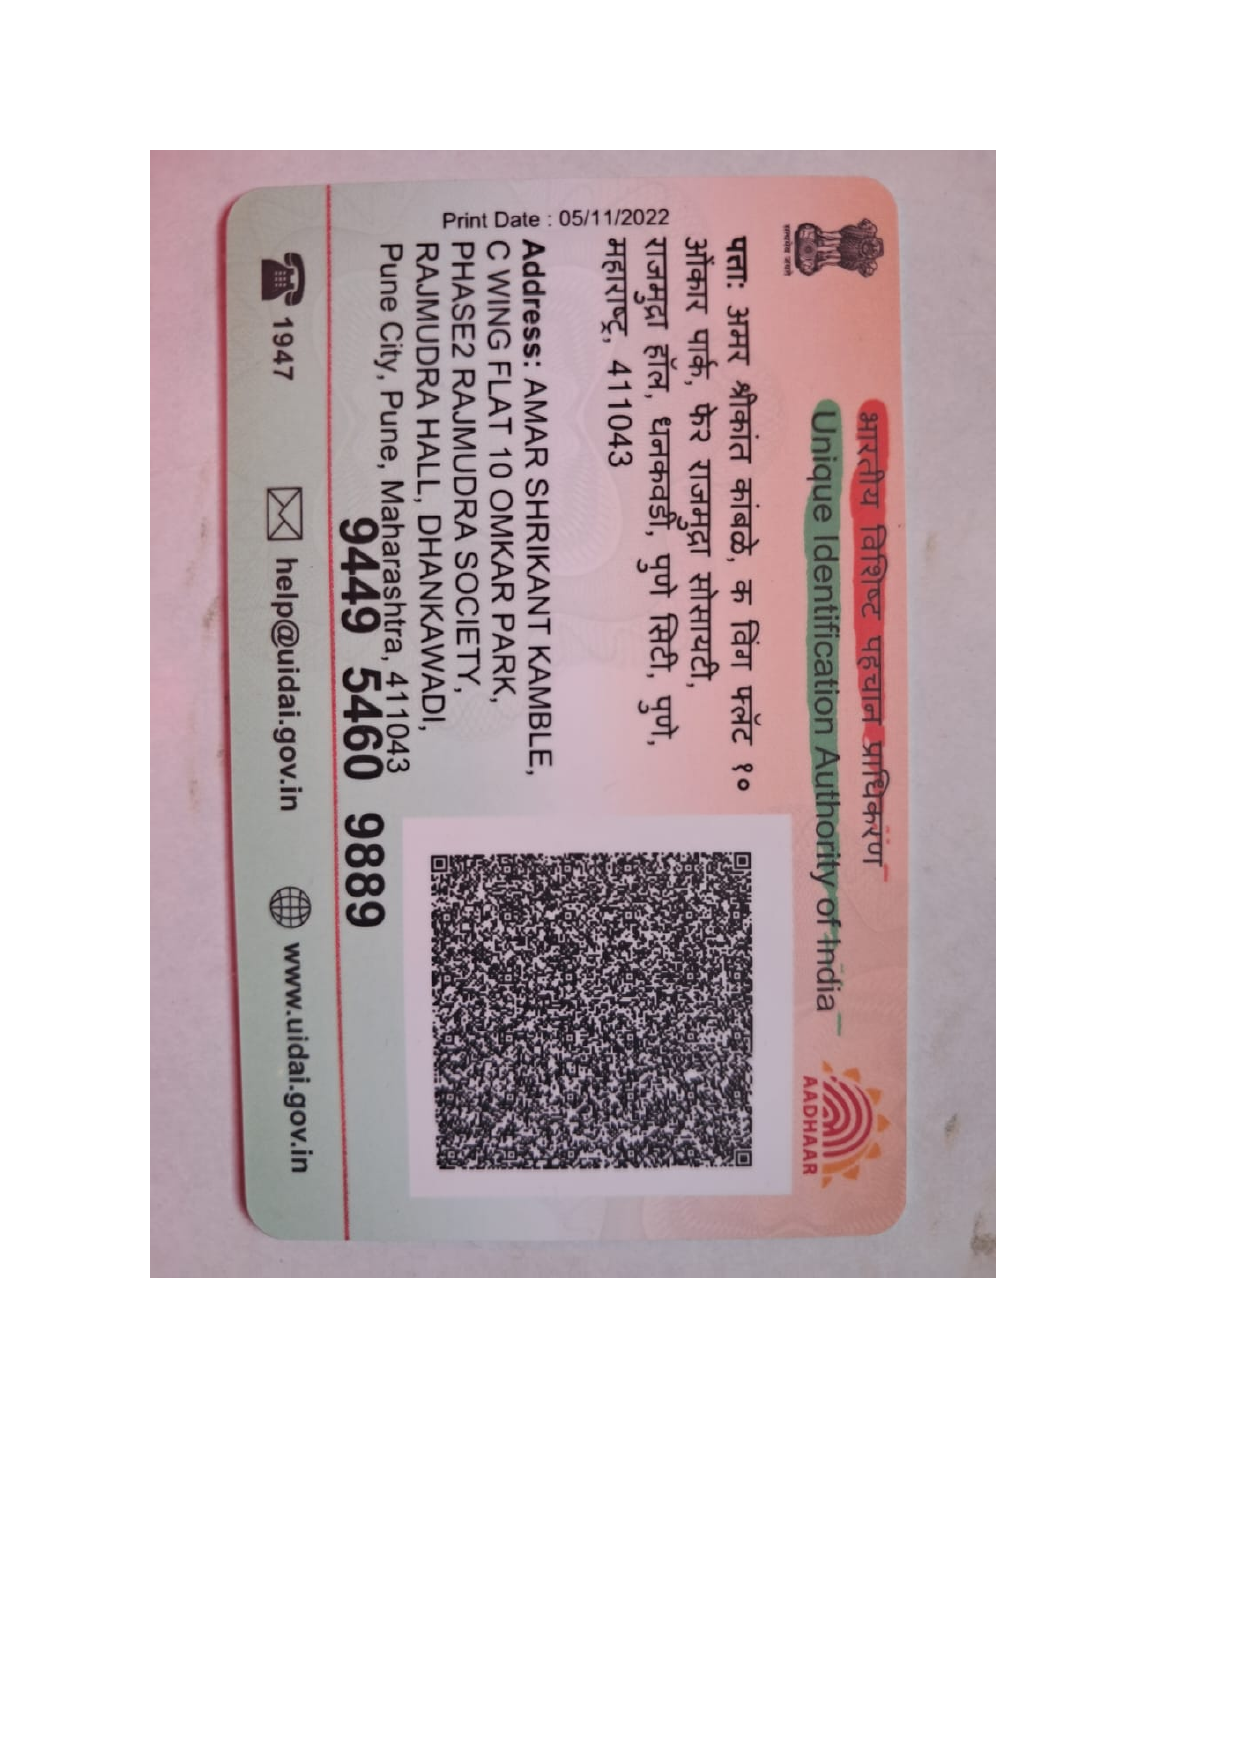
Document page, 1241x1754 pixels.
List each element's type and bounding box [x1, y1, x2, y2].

picture [150, 150, 996, 1278]
